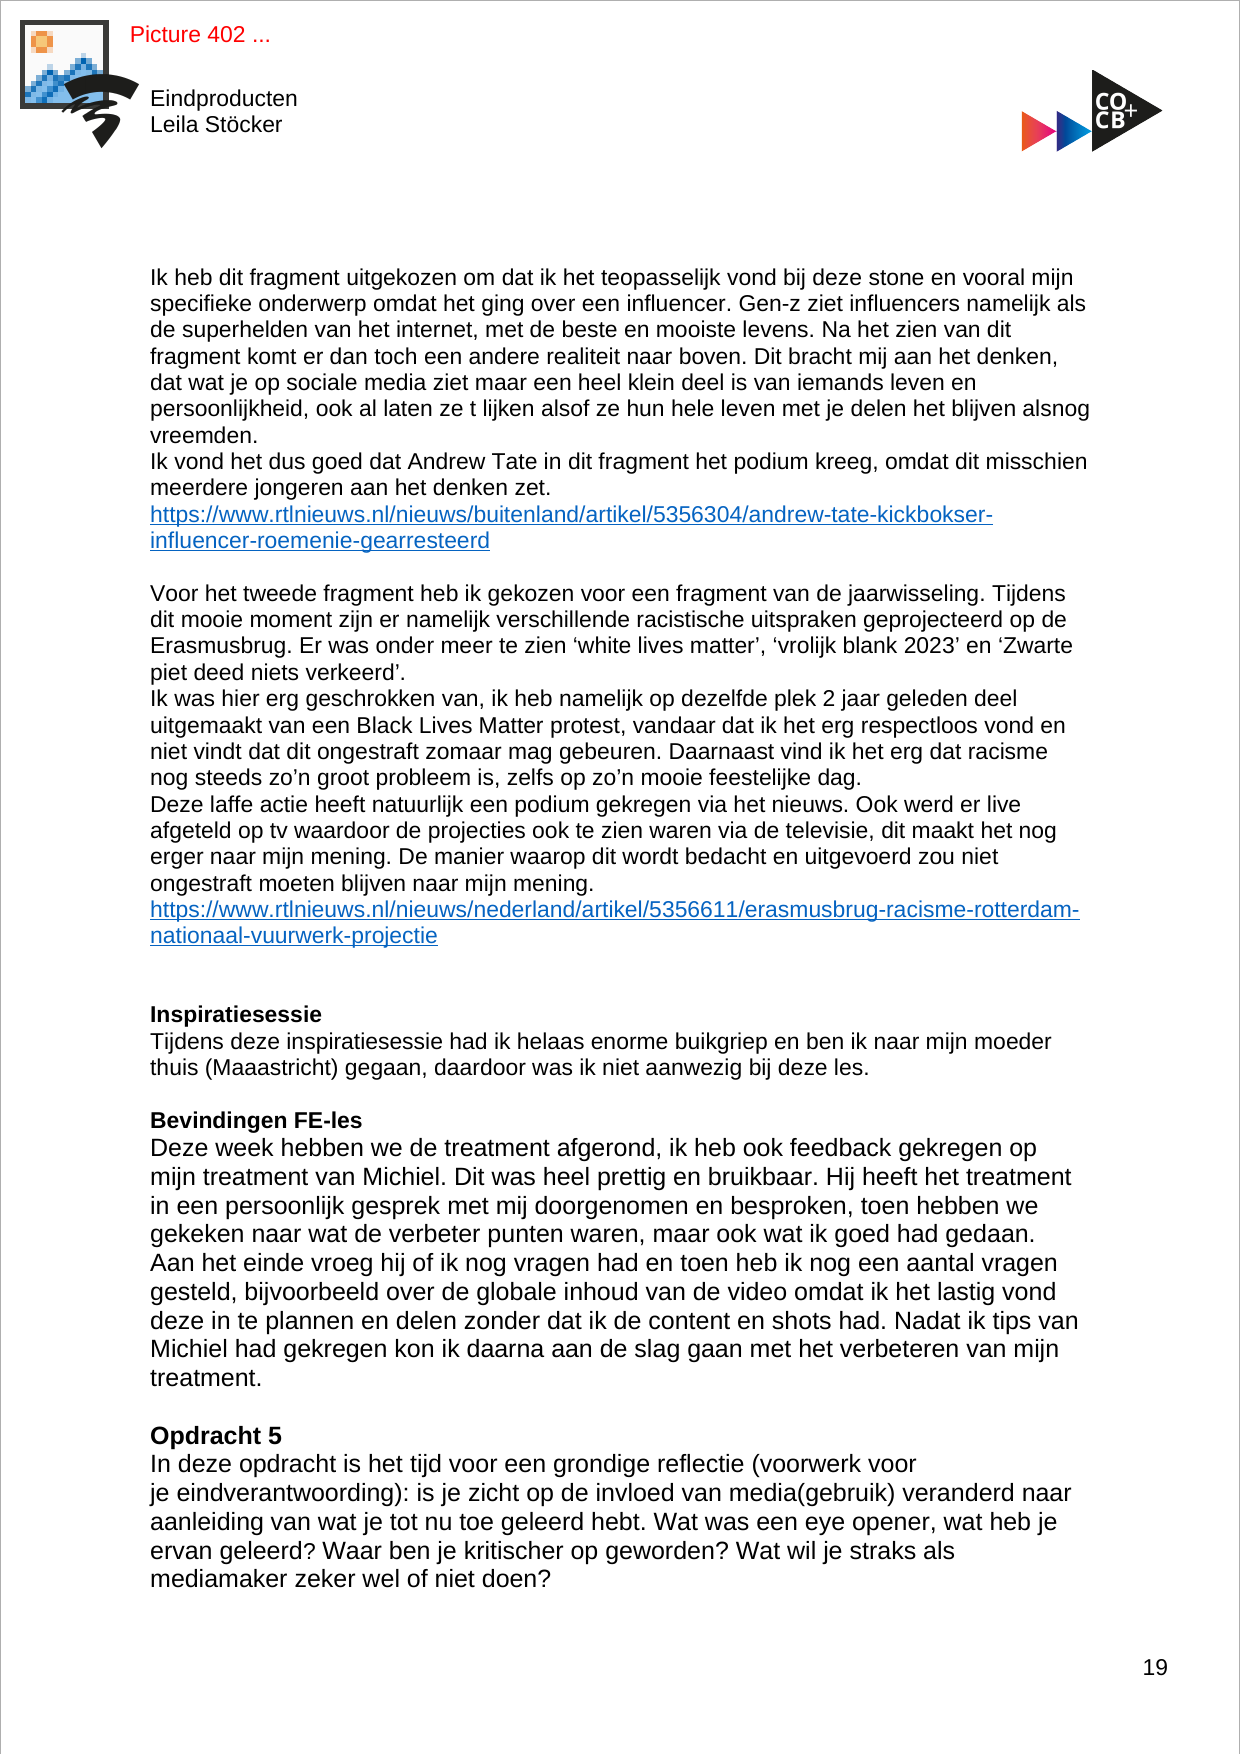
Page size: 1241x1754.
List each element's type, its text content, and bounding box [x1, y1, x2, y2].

text Deze laffe actie heeft natuurlijk een podium gekregen via het nieuws. Ook werd er live afgeteld op tv waardoor de projecties ook te zien waren via de televisie, dit maakt het nog erger naar mijn mening. De manier waarop dit wordt bedacht en uitgevoerd zou niet ongestraft moeten blijven naar mijn mening. [150, 791, 1090, 896]
text Deze week hebben we de treatment afgerond, ik heb ook feedback gekregen op mijn treatment van Michiel. Dit was heel prettig en bruikbaar. Hij heeft het treatment in een persoonlijk gesprek met mij doorgenomen en besproken, toen hebben we gekeken naar wat de verbeter punten waren, maar ook wat ik goed had gedaan. Aan het einde vroeg hij of ik nog vragen had en toen heb ik nog een aantal vragen gesteld, bijvoorbeeld over de globale inhoud van de video omdat ik het lastig vond deze in te plannen en delen zonder dat ik de content en shots had. Nadat ik tips van Michiel had gekregen kon ik daarna aan de slag gaan met het verbeteren van mijn treatment. [150, 1133, 1090, 1392]
text Bevindingen FE-les [150, 1107, 1090, 1133]
text Inspiratiesessie [150, 1001, 1090, 1028]
text Tijdens deze inspiratiesessie had ik helaas enorme buikgriep en ben ik naar mijn moeder thuis (Maaastricht) gegaan, daardoor was ik niet aanwezig bij deze les. [150, 1028, 1090, 1081]
text In deze opdracht is het tijd voor een grondige reflectie (voorwerk voor je eindverantwoording): is je zicht op de invloed van media(gebruik) veranderd naar aanleiding van wat je tot nu toe geleerd hebt. Wat was een eye opener, wat heb je ervan geleerd? Waar ben je kritischer op geworden? Wat wil je straks als mediamaker zeker wel of niet doen? [150, 1449, 1090, 1593]
picture [56, 69, 145, 153]
text Opdracht 5 [150, 1421, 1090, 1449]
text https://www.rtlnieuws.nl/nieuws/nederland/artikel/5356611/erasmusbrug-racisme-rotterdam-nationaal-vuurwerk-projectie [150, 896, 1090, 949]
text https://www.rtlnieuws.nl/nieuws/buitenland/artikel/5356304/andrew-tate-kickbokser-influencer-roemenie-gearresteerd [150, 501, 1090, 553]
text Voor het tweede fragment heb ik gekozen voor een fragment van de jaarwisseling. Tijdens dit mooie moment zijn er namelijk verschillende racistische uitspraken geprojecteerd op de Erasmusbrug. Er was onder meer te zien ‘white lives matter’, ‘vrolijk blank 2023’ en ‘Zwarte piet deed niets verkeerd’. [150, 580, 1090, 685]
picture [1021, 70, 1163, 152]
text Ik was hier erg geschrokken van, ik heb namelijk op dezelfde plek 2 jaar geleden deel uitgemaakt van een Black Lives Matter protest, vandaar dat ik het erg respectloos vond en niet vindt dat dit ongestraft zomaar mag gebeuren. Daarnaast vind ik het erg dat racisme nog steeds zo’n groot probleem is, zelfs op zo’n mooie feestelijke dag. [150, 685, 1090, 791]
